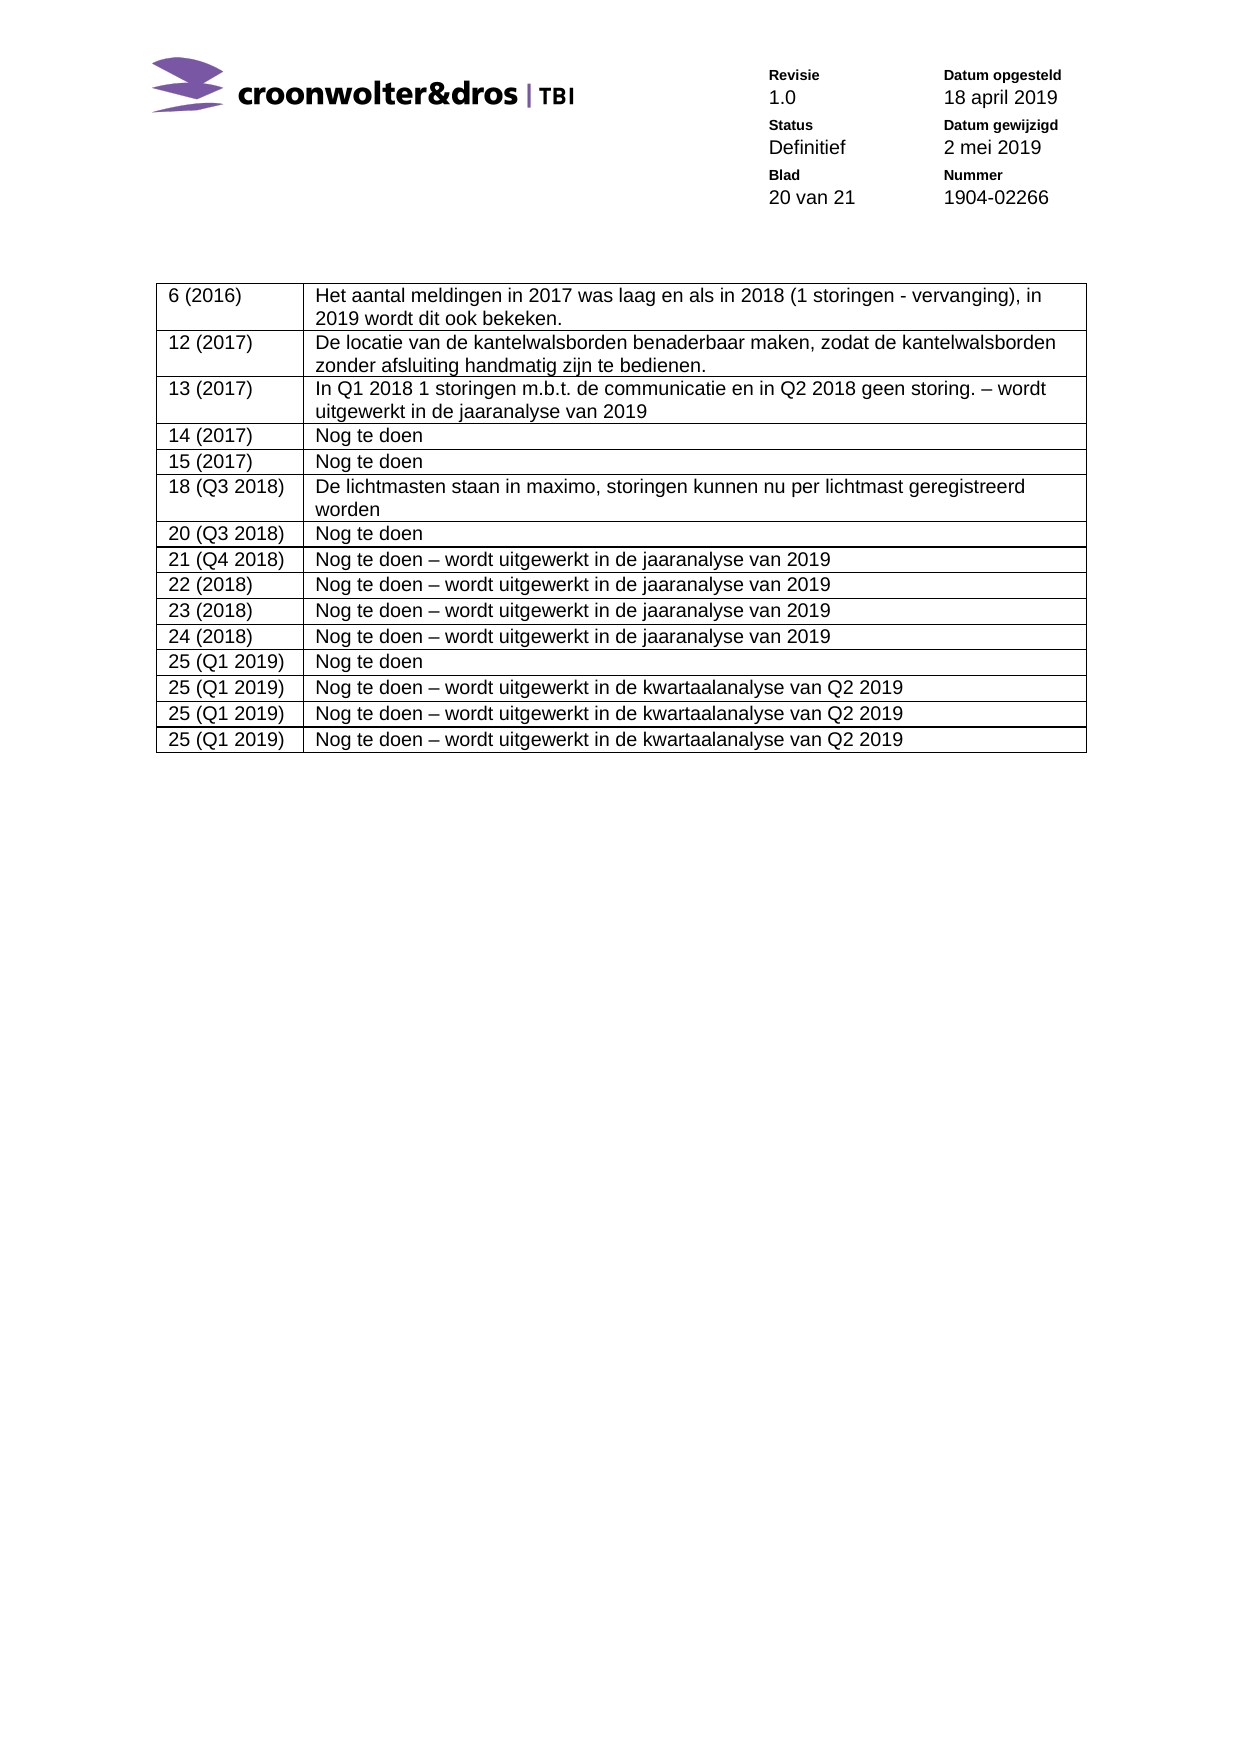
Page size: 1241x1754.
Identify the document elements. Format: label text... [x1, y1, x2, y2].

table_cell 18 (Q3 2018) [157, 475, 303, 521]
table_cell Het aantal meldingen in 2017 was laag en als in 2018 (1 storingen - vervanging), in 2019 wordt dit ook bekeken. [304, 284, 1086, 330]
table_cell Nog te doen [304, 450, 1086, 474]
picture [0, 0, 581, 116]
table_cell Nog te doen [304, 424, 1086, 448]
table_cell 25 (Q1 2019) [157, 676, 303, 701]
table_cell In Q1 2018 1 storingen m.b.t. de communicatie en in Q2 2018 geen storing. – wordt uitgewerkt in de jaaranalyse van 2019 [304, 377, 1086, 423]
table_cell Nog te doen – wordt uitgewerkt in de kwartaalanalyse van Q2 2019 [304, 702, 1086, 726]
table_cell 20 (Q3 2018) [157, 522, 303, 546]
table_cell De locatie van de kantelwalsborden benaderbaar maken, zodat de kantelwalsborden zonder afsluiting handmatig zijn te bedienen. [304, 331, 1086, 376]
table_cell 12 (2017) [157, 331, 303, 376]
table_cell Nog te doen – wordt uitgewerkt in de jaaranalyse van 2019 [304, 573, 1086, 598]
table_cell 23 (2018) [157, 599, 303, 623]
table_cell 6 (2016) [157, 284, 303, 330]
table_cell 25 (Q1 2019) [157, 702, 303, 726]
table_cell 15 (2017) [157, 450, 303, 474]
table_cell Nog te doen – wordt uitgewerkt in de jaaranalyse van 2019 [304, 599, 1086, 623]
table_cell 25 (Q1 2019) [157, 650, 303, 675]
table_cell 13 (2017) [157, 377, 303, 423]
table_cell Nog te doen [304, 650, 1086, 675]
table_cell Nog te doen – wordt uitgewerkt in de kwartaalanalyse van Q2 2019 [304, 728, 1086, 752]
table_cell Nog te doen [304, 522, 1086, 546]
table_cell 24 (2018) [157, 625, 303, 649]
table_cell Nog te doen – wordt uitgewerkt in de jaaranalyse van 2019 [304, 548, 1086, 572]
table_cell 22 (2018) [157, 573, 303, 598]
table_cell 25 (Q1 2019) [157, 728, 303, 752]
table_cell Nog te doen – wordt uitgewerkt in de kwartaalanalyse van Q2 2019 [304, 676, 1086, 701]
table_cell De lichtmasten staan in maximo, storingen kunnen nu per lichtmast geregistreerd worden [304, 475, 1086, 521]
table_cell 14 (2017) [157, 424, 303, 448]
table_cell Nog te doen – wordt uitgewerkt in de jaaranalyse van 2019 [304, 625, 1086, 649]
table_cell 21 (Q4 2018) [157, 548, 303, 572]
